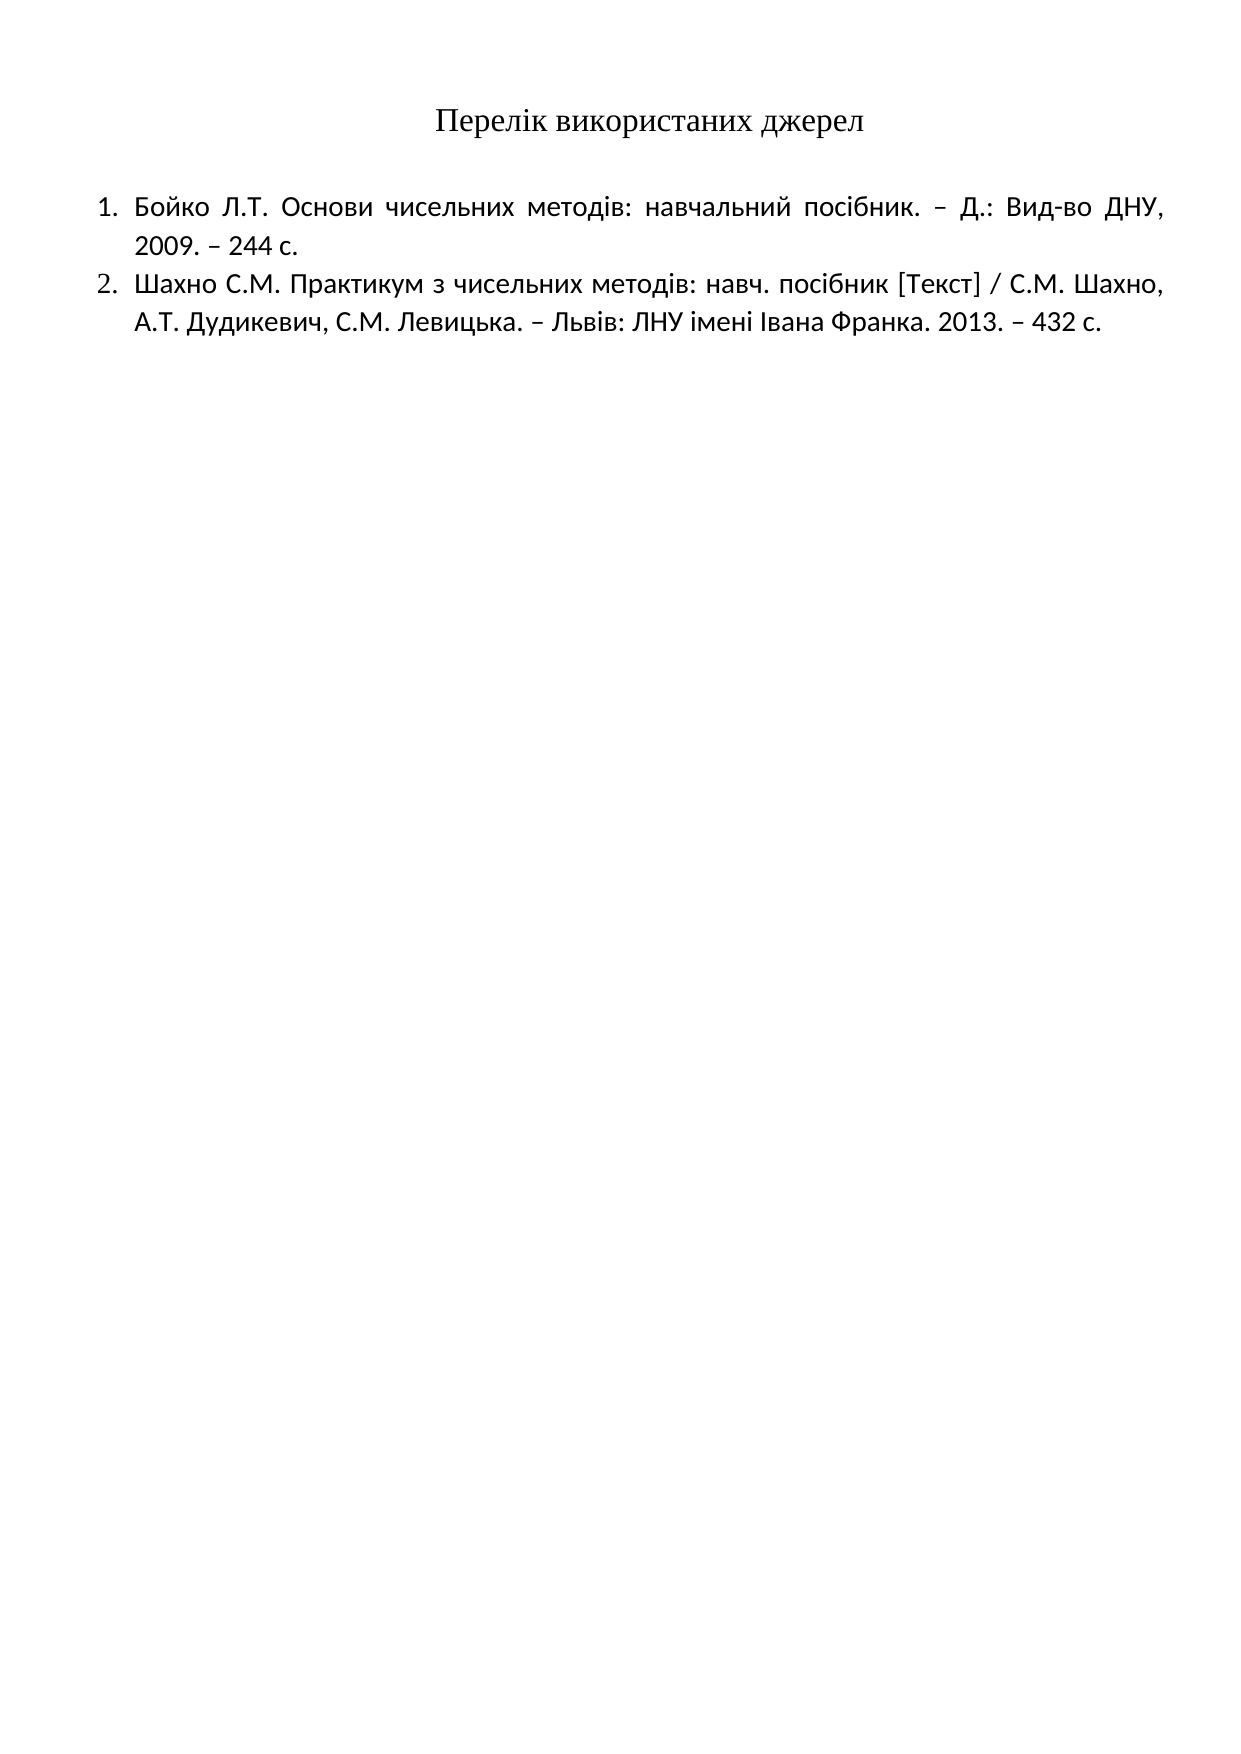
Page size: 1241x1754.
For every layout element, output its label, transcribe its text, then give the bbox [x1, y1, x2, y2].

list Бойко Л.Т. Основи чисельних методів: навчальний посібник. – Д.: Вид-во ДНУ, 2009. – 244 с. [97, 188, 1165, 262]
list Шахно С.М. Практикум з чисельних методів: навч. посібник [Текст] / С.М. Шахно, А.Т. Дудикевич, С.М. Левицька. – Львів: ЛНУ імені Івана Франка. 2013. – 432 с. [97, 265, 1165, 339]
subtitle Перелік використаних джерел [134, 100, 1165, 138]
